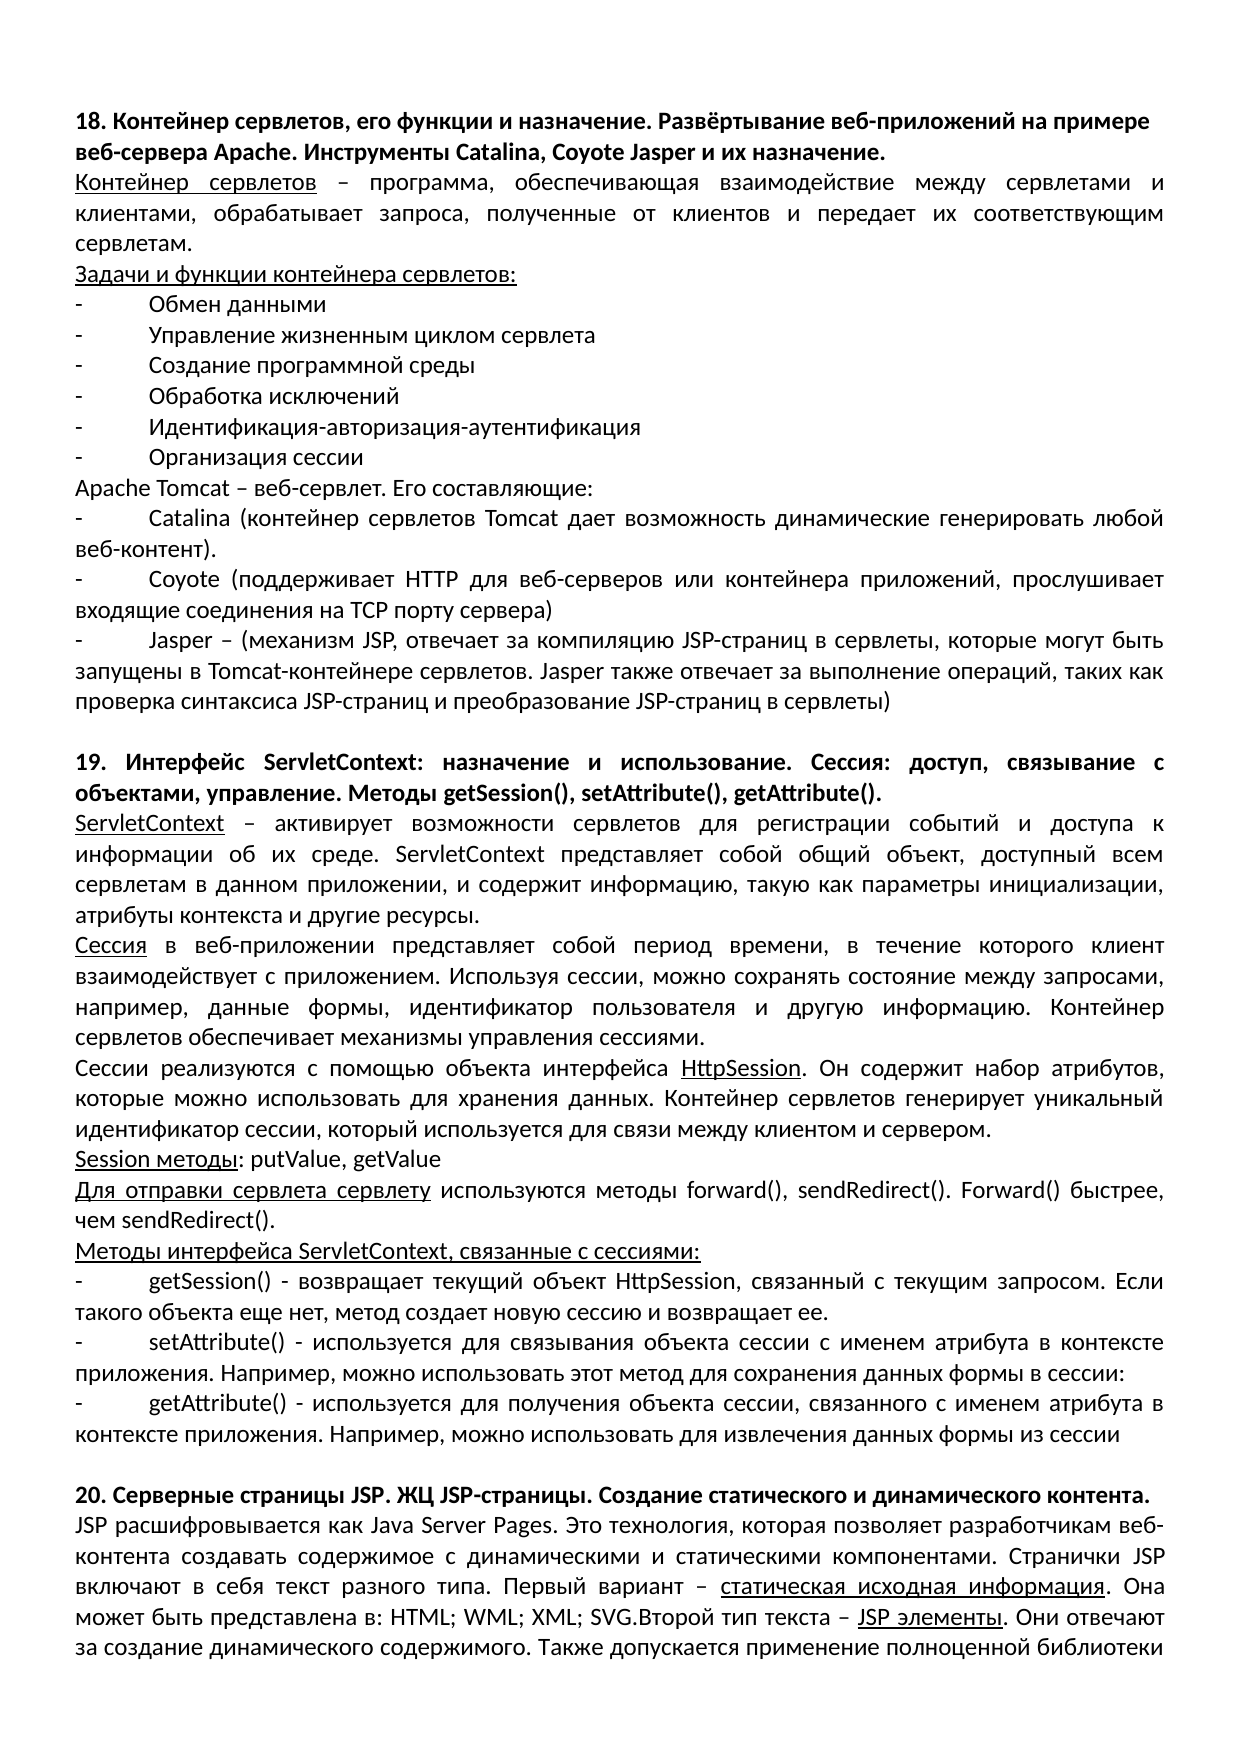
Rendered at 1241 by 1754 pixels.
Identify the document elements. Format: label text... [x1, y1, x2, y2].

text - Обмен данными [75, 289, 1165, 319]
text Session методы: putValue, getValue [75, 1143, 1165, 1174]
text - getSession() - возвращает текущий объект HttpSession, связанный с текущим запросом. Если такого объекта еще нет, метод создает новую сессию и возвращает ее. [75, 1265, 1165, 1326]
text - Организация сессии [75, 441, 1165, 472]
text ServletContext – активирует возможности сервлетов для регистрации событий и доступа к информации об их среде. ServletContext представляет собой общий объект, доступный всем сервлетам в данном приложении, и содержит информацию, такую как параметры инициализации, атрибуты контекста и другие ресурсы. [75, 807, 1165, 929]
text Apache Tomcat – веб-сервлет. Его составляющие: [75, 472, 1165, 502]
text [75, 1509, 1165, 1662]
text 19. Интерфейс ServletContext: назначение и использование. Сессия: доступ, связывание с объектами, управление. Методы getSession(), setAttribute(), getAttribute(). [75, 746, 1165, 807]
text - Создание программной среды [75, 350, 1165, 380]
text 20. Серверные страницы JSP. ЖЦ JSP-страницы. Создание статического и динамического контента. [75, 1479, 1165, 1509]
text Методы интерфейса ServletContext, связанные с сессиями: [75, 1235, 1165, 1265]
text - Управление жизненным циклом сервлета [75, 319, 1165, 350]
text Контейнер сервлетов – программа, обеспечивающая взаимодействие между сервлетами и клиентами, обрабатывает запроса, полученные от клиентов и передает их соответствующим сервлетам. [75, 167, 1165, 258]
text - Coyote (поддерживает HTTP для веб-серверов или контейнера приложений, прослушивает входящие соединения на TCP порту сервера) [75, 563, 1165, 624]
text 18. Контейнер сервлетов, его функции и назначение. Развёртывание веб-приложений на примере веб-сервера Apache. Инструменты Catalina, Coyote Jasper и их назначение. [75, 106, 1165, 167]
text Задачи и функции контейнера сервлетов: [75, 258, 1165, 289]
text - Обработка исключений [75, 380, 1165, 411]
text - Catalina (контейнер сервлетов Tomcat дает возможность динамические генерировать любой веб-контент). [75, 502, 1165, 563]
text Для отправки сервлета сервлету используются методы forward(), sendRedirect(). Forward() быстрее, чем sendRedirect(). [75, 1174, 1165, 1235]
text - Идентификация-авторизация-аутентификация [75, 411, 1165, 441]
text Сессии реализуются с помощью объекта интерфейса HttpSession. Он содержит набор атрибутов, которые можно использовать для хранения данных. Контейнер сервлетов генерирует уникальный идентификатор сессии, который используется для связи между клиентом и сервером. [75, 1052, 1165, 1143]
text - Jasper – (механизм JSP, отвечает за компиляцию JSP-страниц в сервлеты, которые могут быть запущены в Tomcat-контейнере сервлетов. Jasper также отвечает за выполнение операций, таких как проверка синтаксиса JSP-страниц и преобразование JSP-страниц в сервлеты) [75, 624, 1165, 716]
text - getAttribute() - используется для получения объекта сессии, связанного с именем атрибута в контексте приложения. Например, можно использовать для извлечения данных формы из сессии [75, 1387, 1165, 1448]
text - setAttribute() - используется для связывания объекта сессии с именем атрибута в контексте приложения. Например, можно использовать этот метод для сохранения данных формы в сессии: [75, 1326, 1165, 1387]
text Сессия в веб-приложении представляет собой период времени, в течение которого клиент взаимодействует с приложением. Используя сессии, можно сохранять состояние между запросами, например, данные формы, идентификатор пользователя и другую информацию. Контейнер сервлетов обеспечивает механизмы управления сессиями. [75, 929, 1165, 1052]
